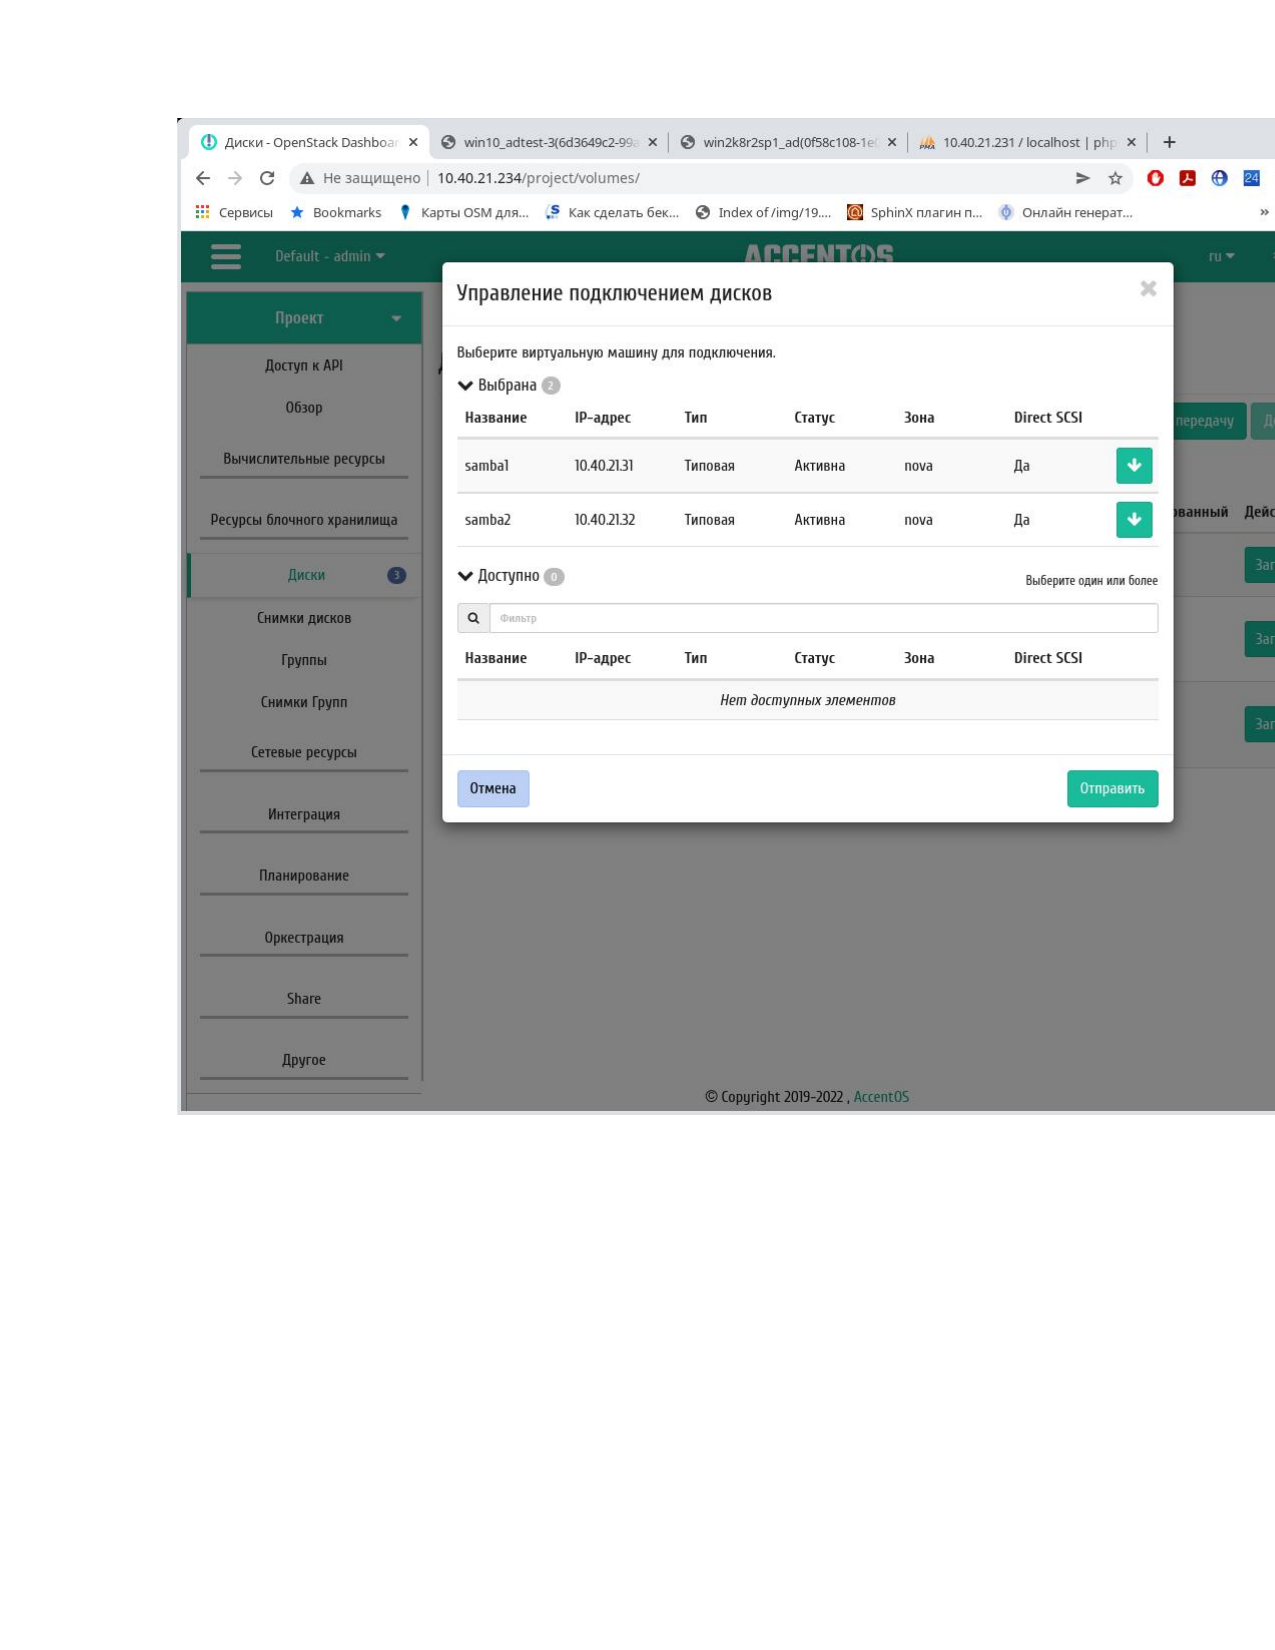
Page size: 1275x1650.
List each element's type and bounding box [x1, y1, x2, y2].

picture [177, 118, 1275, 1115]
